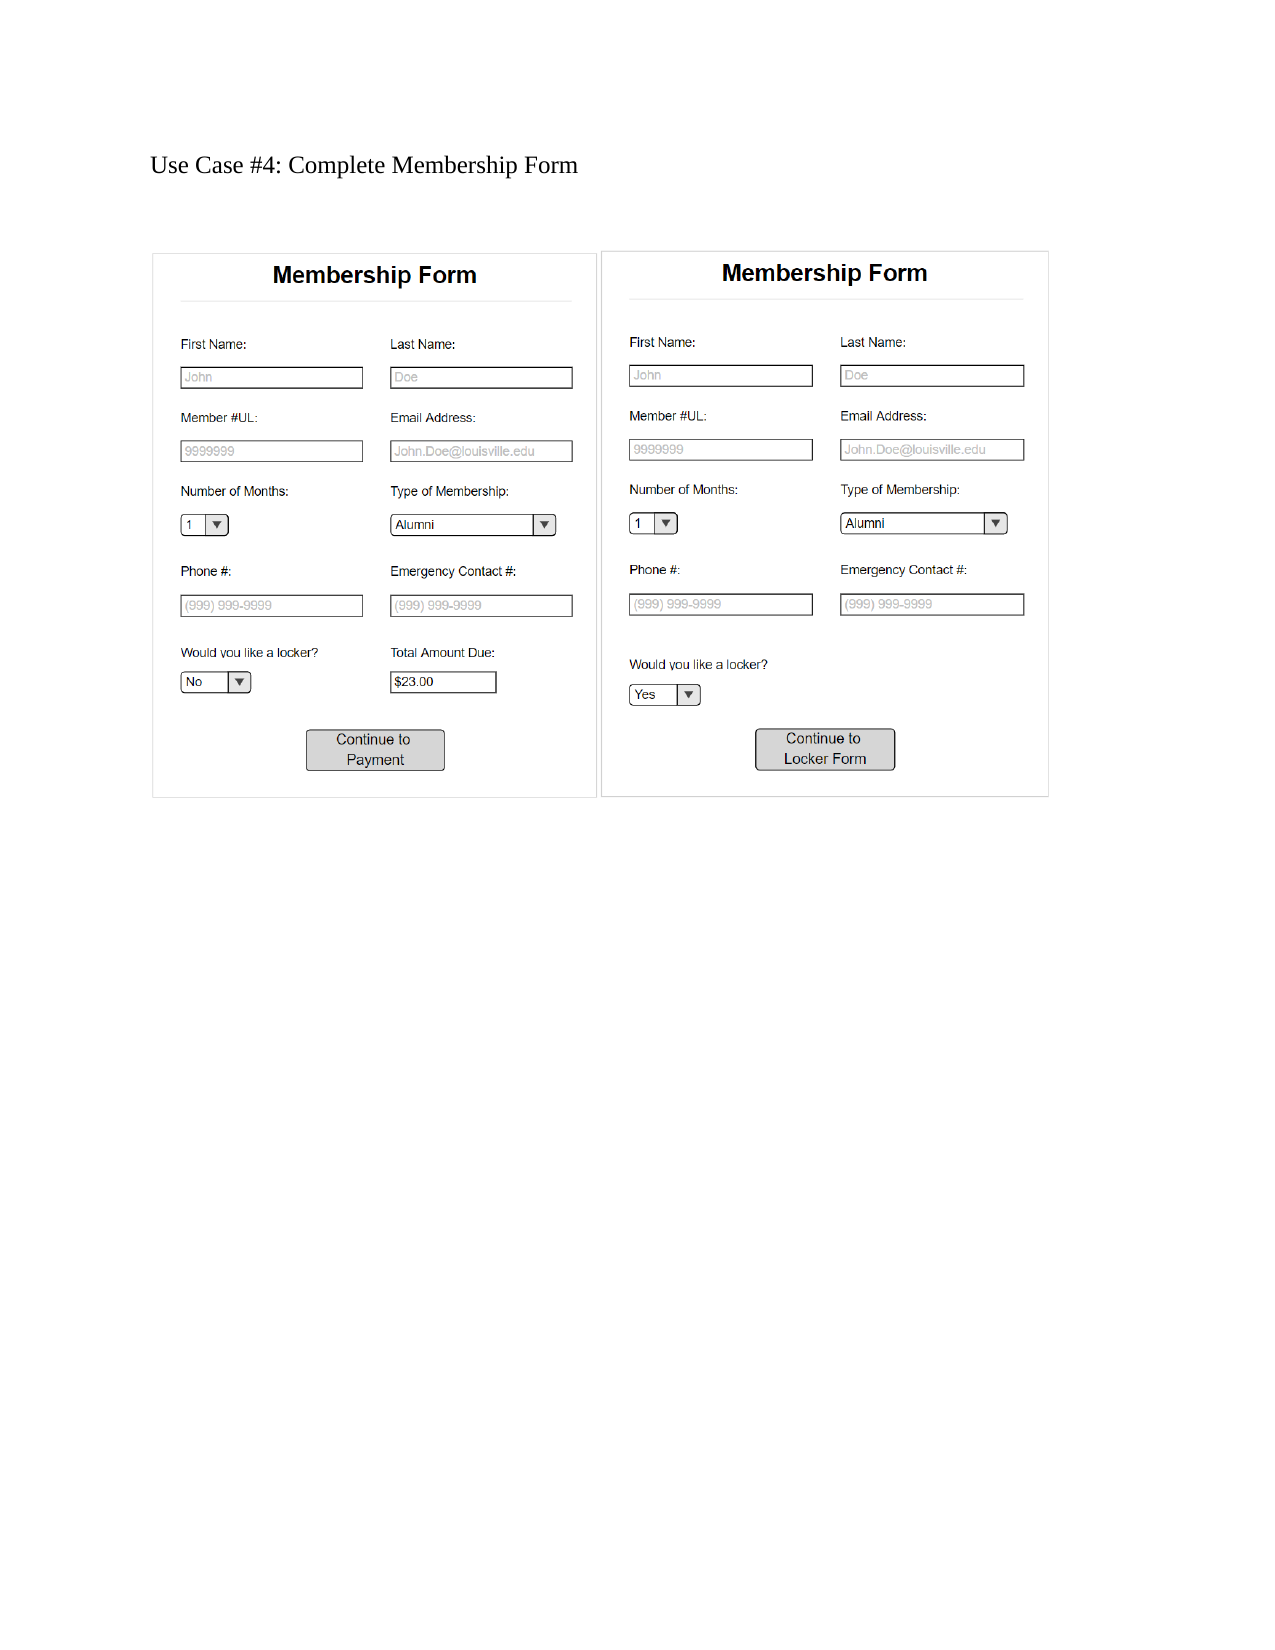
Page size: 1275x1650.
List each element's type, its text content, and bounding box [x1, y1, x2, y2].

text Use Case #4: Complete Membership Form [150, 150, 1125, 179]
picture [150, 249, 1054, 800]
